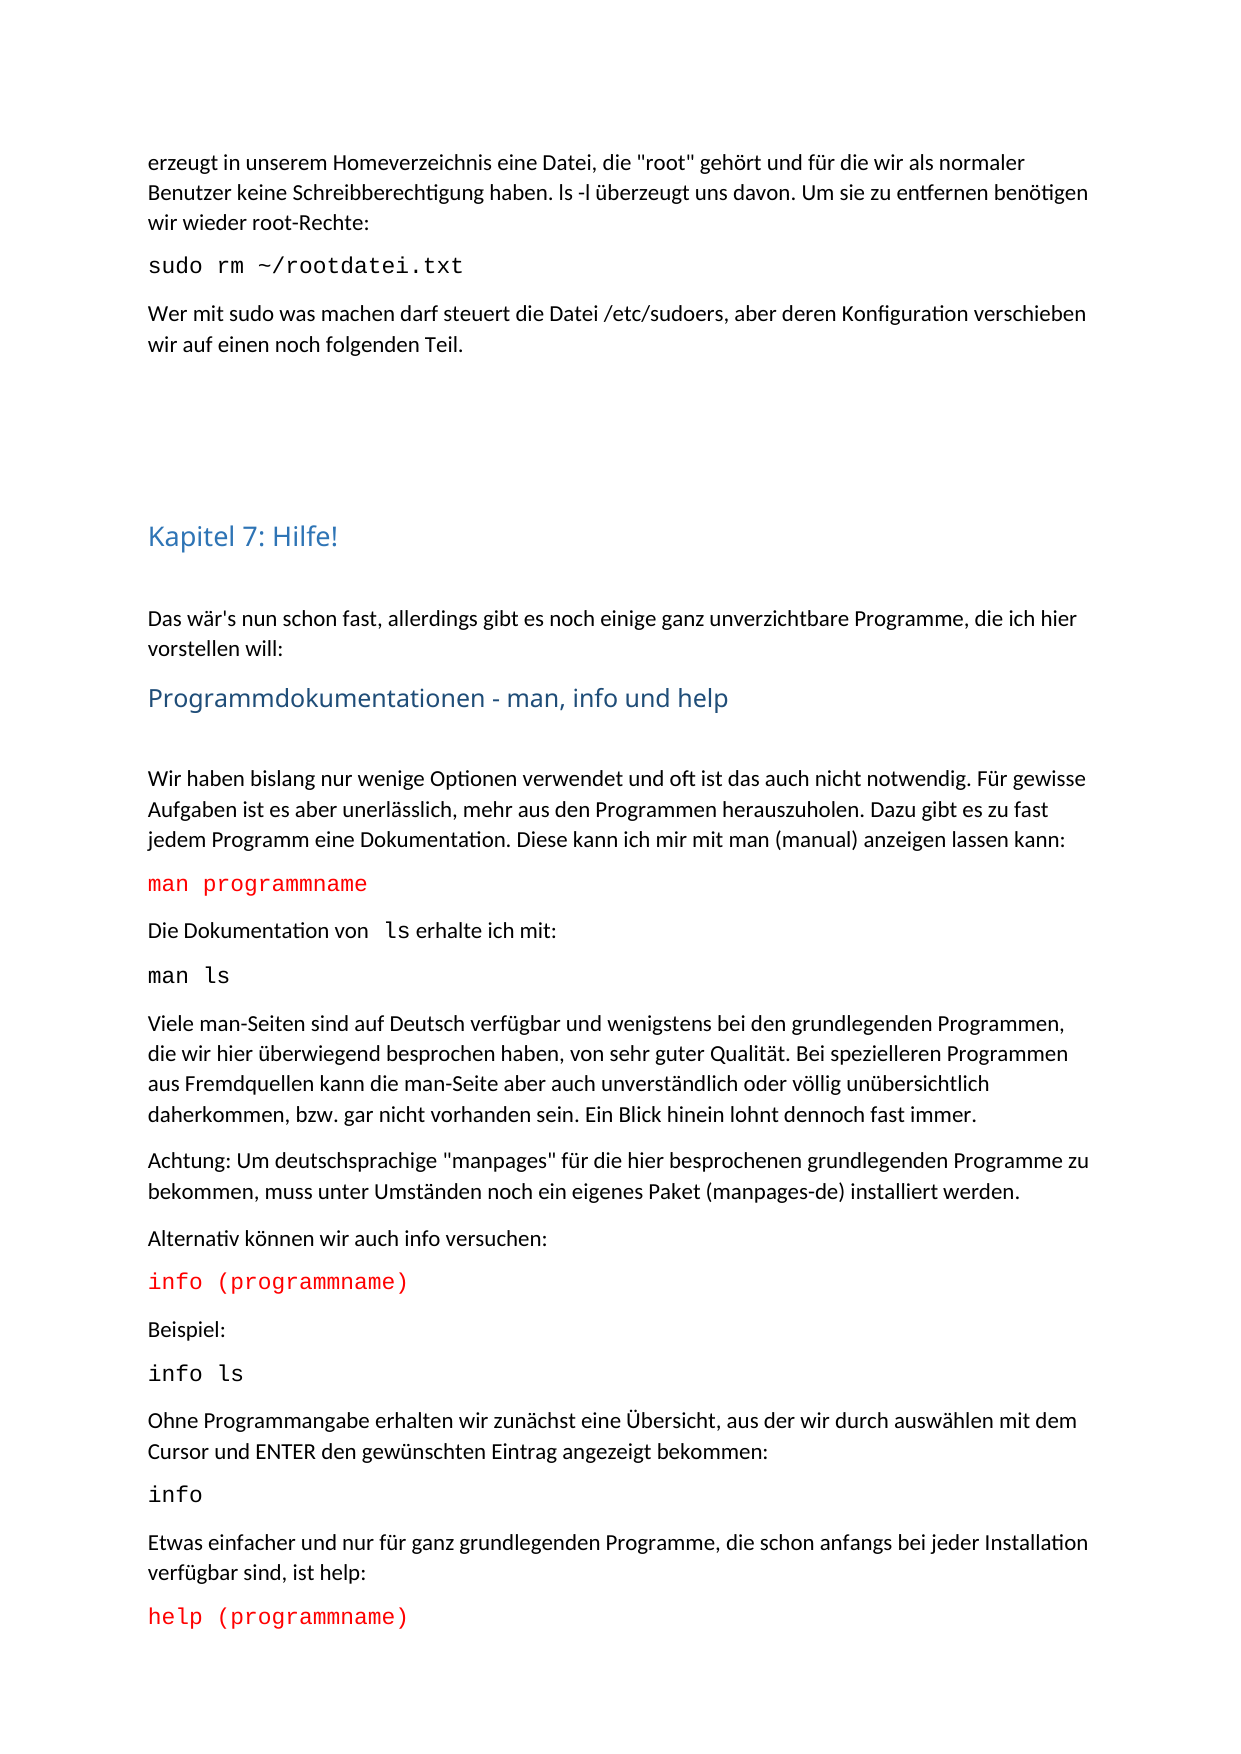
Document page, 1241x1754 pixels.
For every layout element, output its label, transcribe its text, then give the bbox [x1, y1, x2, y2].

text Alternativ können wir auch info versuchen: [148, 1224, 1093, 1252]
text sudo rm ~/rootdatei.txt [148, 255, 1093, 281]
text Die Dokumentation von ls erhalte ich mit: [148, 916, 1093, 946]
text Wer mit sudo was machen darf steuert die Datei /etc/sudoers, aber deren Konfiguration verschieben wir auf einen noch folgenden Teil. [148, 299, 1093, 358]
subtitle Programmdokumentationen - man, info und help [148, 681, 1093, 715]
text info ls [148, 1362, 1093, 1388]
text erzeugt in unserem Homeverzeichnis eine Datei, die "root" gehört und für die wir als normaler Benutzer keine Schreibberechtigung haben. ls -l überzeugt uns davon. Um sie zu entfernen benötigen wir wieder root-Rechte: [148, 148, 1093, 236]
text man programmname [148, 872, 1093, 898]
text Etwas einfacher und nur für ganz grundlegenden Programme, die schon anfangs bei jeder Installation verfügbar sind, ist help: [148, 1528, 1093, 1587]
text help (programmname) [148, 1605, 1093, 1631]
text Das wär's nun schon fast, allerdings gibt es noch einige ganz unverzichtbare Programme, die ich hier vorstellen will: [148, 604, 1093, 662]
text info [148, 1484, 1093, 1510]
text Achtung: Um deutschsprachige "manpages" für die hier besprochenen grundlegenden Programme zu bekommen, muss unter Umständen noch ein eigenes Paket (manpages-de) installiert werden. [148, 1147, 1093, 1205]
text info (programmname) [148, 1271, 1093, 1297]
text Beispiel: [148, 1315, 1093, 1343]
text Wir haben bislang nur wenige Optionen verwendet und oft ist das auch nicht notwendig. Für gewisse Aufgaben ist es aber unerlässlich, mehr aus den Programmen herauszuholen. Dazu gibt es zu fast jedem Programm eine Dokumentation. Diese kann ich mir mit man (manual) anzeigen lassen kann: [148, 764, 1093, 853]
text Ohne Programmangabe erhalten wir zunächst eine Übersicht, aus der wir durch auswählen mit dem Cursor und ENTER den gewünschten Eintrag angezeigt bekommen: [148, 1407, 1093, 1465]
text Viele man-Seiten sind auf Deutsch verfügbar und wenigstens bei den grundlegenden Programmen, die wir hier überwiegend besprochen haben, von sehr guter Qualität. Bei spezielleren Programmen aus Fremdquellen kann die man-Seite aber auch unverständlich oder völlig unübersichtlich daherkommen, bzw. gar nicht vorhanden sein. Ein Blick hinein lohnt dennoch fast immer. [148, 1009, 1093, 1128]
subtitle Kapitel 7: Hilfe! [148, 517, 1093, 554]
text man ls [148, 964, 1093, 991]
